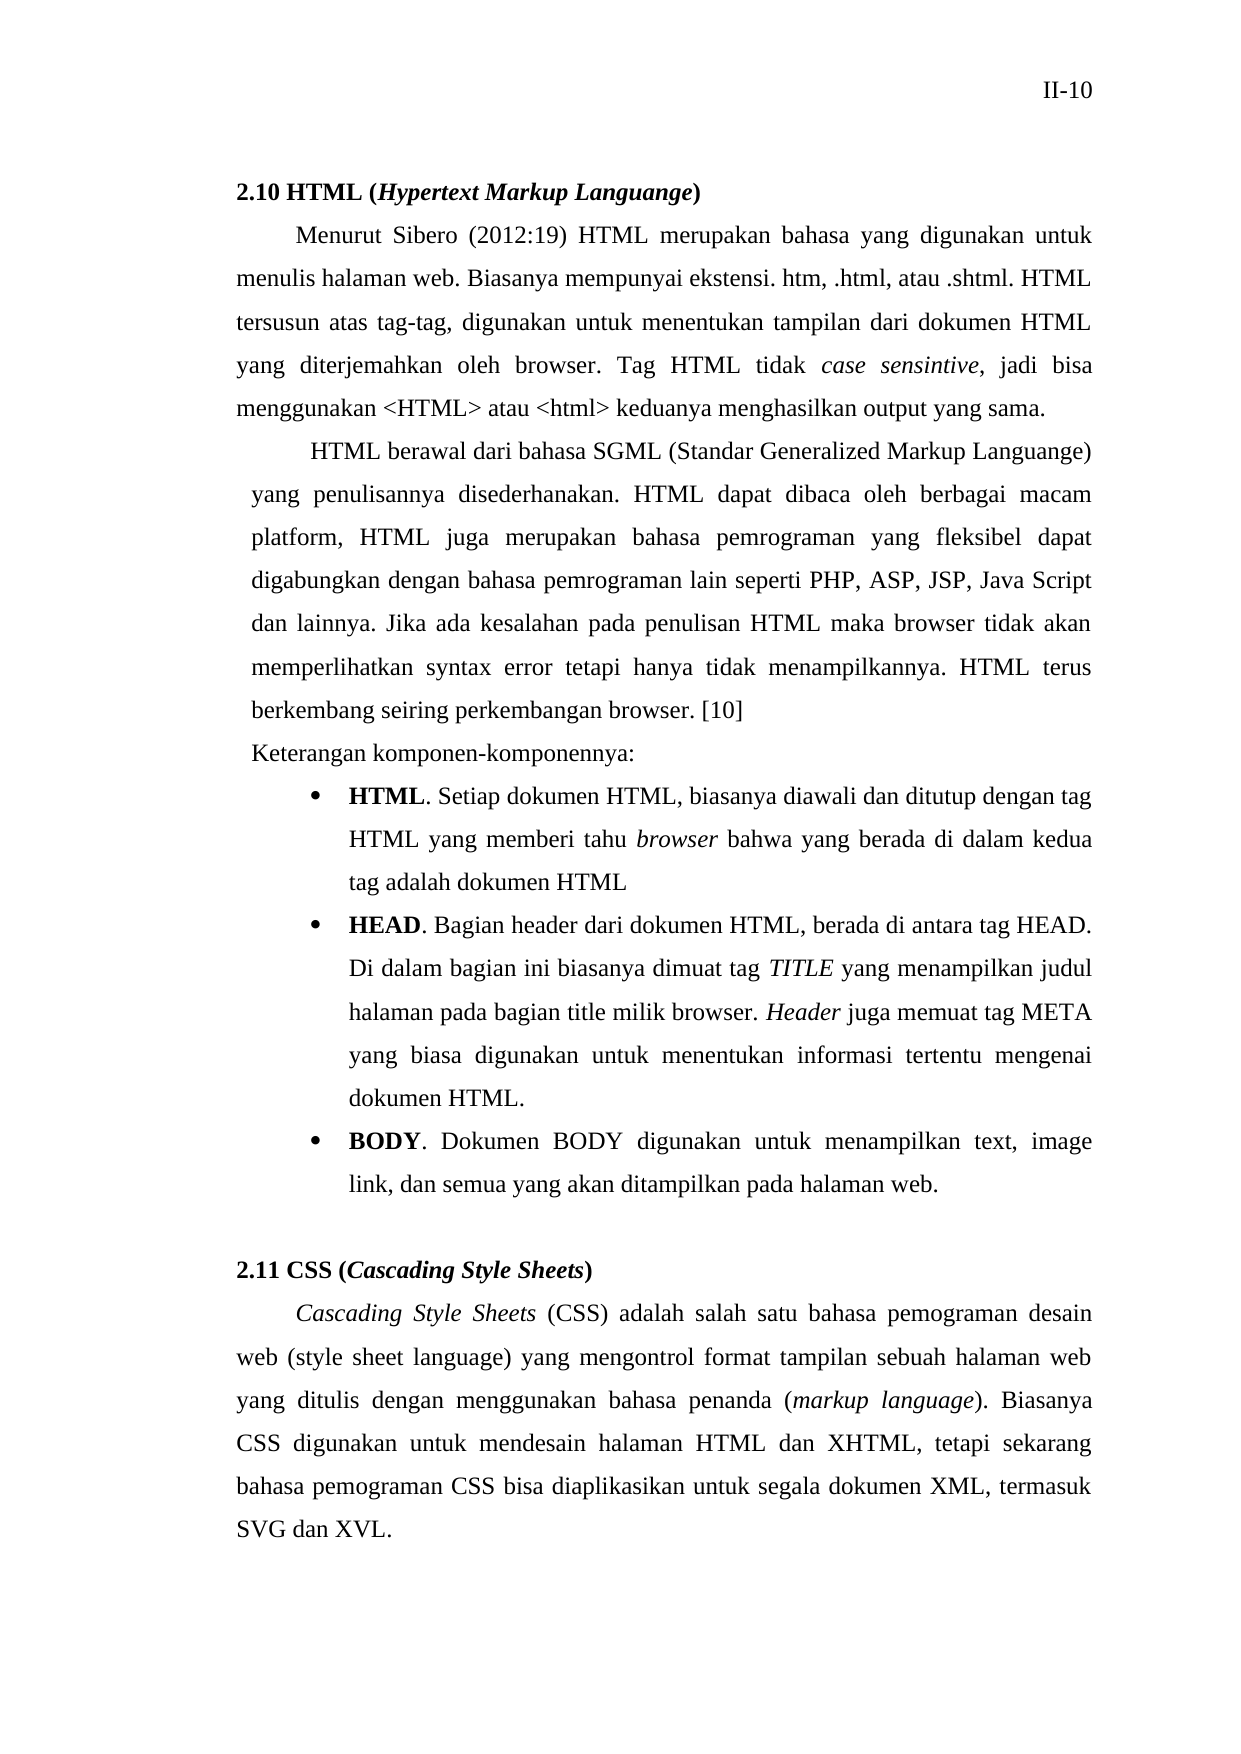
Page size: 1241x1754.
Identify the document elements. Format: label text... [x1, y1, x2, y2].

text 2.11 CSS (Cascading Style Sheets) [236, 1255, 1092, 1284]
text HTML berawal dari bahasa SGML (Standar Generalized Markup Languange) yang penulisannya disederhanakan. HTML dapat dibaca oleh berbagai macam platform, HTML juga merupakan bahasa pemrograman yang fleksibel dapat digabungkan dengan bahasa pemrograman lain seperti PHP, ASP, JSP, Java Script dan lainnya. Jika ada kesalahan pada penulisan HTML maka browser tidak akan memperlihatkan syntax error tetapi hanya tidak menampilkannya. HTML terus berkembang seiring perkembangan browser. [10] [251, 436, 1092, 723]
list HTML. Setiap dokumen HTML, biasanya diawali dan ditutup dengan tag HTML yang memberi tahu browser bahwa yang berada di dalam kedua tag adalah dokumen HTML [311, 781, 1092, 896]
list HEAD. Bagian header dari dokumen HTML, berada di antara tag HEAD. Di dalam bagian ini biasanya dimuat tag TITLE yang menampilkan judul halaman pada bagian title milik browser. Header juga memuat tag META yang biasa digunakan untuk menentukan informasi tertentu mengenai dokumen HTML. [311, 910, 1092, 1112]
text Menurut Sibero (2012:19) HTML merupakan bahasa yang digunakan untuk menulis halaman web. Biasanya mempunyai ekstensi. htm, .html, atau .shtml. HTML tersusun atas tag-tag, digunakan untuk menentukan tampilan dari dokumen HTML yang diterjemahkan oleh browser. Tag HTML tidak case sensintive, jadi bisa menggunakan <HTML> atau <html> keduanya menghasilkan output yang sama. [236, 220, 1092, 422]
text Keterangan komponen-komponennya: [236, 738, 1092, 767]
text 2.10 HTML (Hypertext Markup Languange) [236, 177, 1092, 206]
text Cascading Style Sheets (CSS) adalah salah satu bahasa pemograman desain web (style sheet language) yang mengontrol format tampilan sebuah halaman web yang ditulis dengan menggunakan bahasa penanda (markup language). Biasanya CSS digunakan untuk mendesain halaman HTML dan XHTML, tetapi sekarang bahasa pemograman CSS bisa diaplikasikan untuk segala dokumen XML, termasuk SVG dan XVL. [236, 1298, 1092, 1543]
list BODY. Dokumen BODY digunakan untuk menampilkan text, image link, dan semua yang akan ditampilkan pada halaman web. [311, 1126, 1092, 1198]
